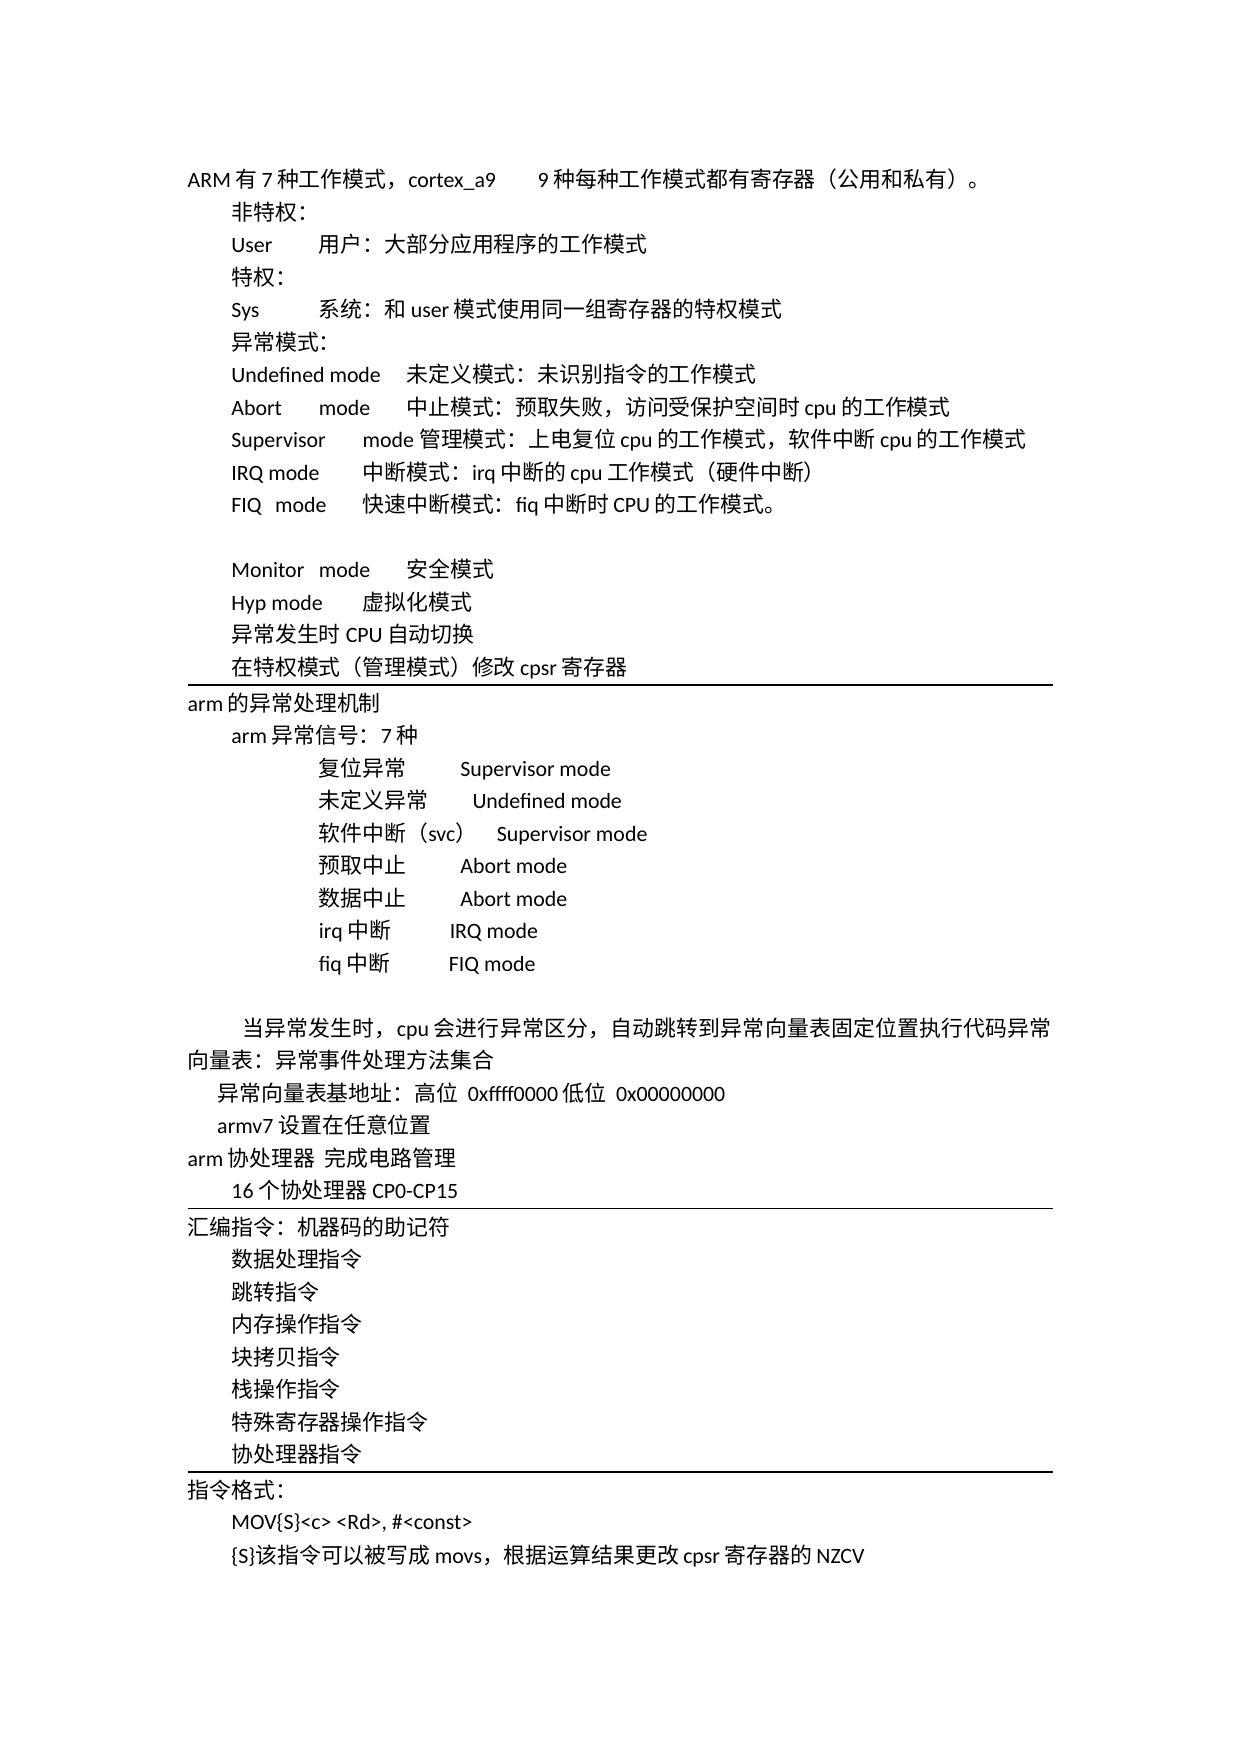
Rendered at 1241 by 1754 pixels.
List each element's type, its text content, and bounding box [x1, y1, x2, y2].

text 当异常发生时，cpu会进行异常区分，自动跳转到异常向量表固定位置执行代码异常向量表：异常事件处理方法集合 [187, 1011, 1053, 1076]
text 特殊寄存器操作指令 [187, 1404, 1053, 1437]
text 协处理器指令 [187, 1437, 1053, 1473]
text IRQ mode 中断模式：irq中断的cpu工作模式（硬件中断） [187, 454, 1053, 487]
text 异常发生时 CPU自动切换 [187, 617, 1053, 649]
text 跳转指令 [187, 1274, 1053, 1307]
text 指令格式： [187, 1473, 1053, 1505]
text Supervisor mode 管理模式：上电复位cpu的工作模式，软件中断cpu的工作模式 [187, 422, 1053, 454]
text Abort mode 中止模式：预取失败，访问受保护空间时cpu的工作模式 [187, 389, 1053, 422]
text arm异常信号：7种 [187, 718, 1053, 751]
text Undefined mode 未定义模式：未识别指令的工作模式 [187, 357, 1053, 389]
text ARM有7种工作模式，cortex_a9 9种每种工作模式都有寄存器（公用和私有）。 [187, 162, 1053, 194]
text 数据处理指令 [187, 1242, 1053, 1274]
text 特权： [187, 259, 1053, 292]
text arm协处理器 完成电路管理 [187, 1141, 1053, 1173]
text FIQ mode 快速中断模式：fiq中断时CPU的工作模式。 [187, 487, 1053, 519]
text 内存操作指令 [187, 1307, 1053, 1339]
text 栈操作指令 [187, 1372, 1053, 1404]
text 异常模式： [187, 324, 1053, 357]
text Sys 系统：和user模式使用同一组寄存器的特权模式 [187, 292, 1053, 324]
text 异常向量表基地址：高位 0xffff0000低位 0x00000000 [187, 1076, 1053, 1108]
text 数据中止 Abort mode [187, 881, 1053, 913]
text MOV{S}<c> <Rd>, #<const> [187, 1505, 1053, 1538]
text 未定义异常 Undefined mode [187, 783, 1053, 816]
text 复位异常 Supervisor mode [187, 751, 1053, 783]
text 预取中止 Abort mode [187, 848, 1053, 881]
text Hyp mode 虚拟化模式 [187, 584, 1053, 617]
text 软件中断（svc） Supervisor mode [187, 816, 1053, 848]
text User 用户：大部分应用程序的工作模式 [187, 227, 1053, 259]
text 16个协处理器 CP0-CP15 [187, 1173, 1053, 1209]
text 在特权模式（管理模式）修改cpsr寄存器 [187, 649, 1053, 686]
text fiq中断 FIQ mode [187, 946, 1053, 978]
text {S}该指令可以被写成movs，根据运算结果更改cpsr寄存器的NZCV [187, 1538, 1053, 1570]
text irq中断 IRQ mode [187, 913, 1053, 946]
text Monitor mode 安全模式 [187, 552, 1053, 584]
text armv7 设置在任意位置 [187, 1108, 1053, 1141]
text 块拷贝指令 [187, 1339, 1053, 1372]
text arm的异常处理机制 [187, 686, 1053, 718]
text 非特权： [187, 194, 1053, 227]
text 汇编指令：机器码的助记符 [187, 1209, 1053, 1242]
